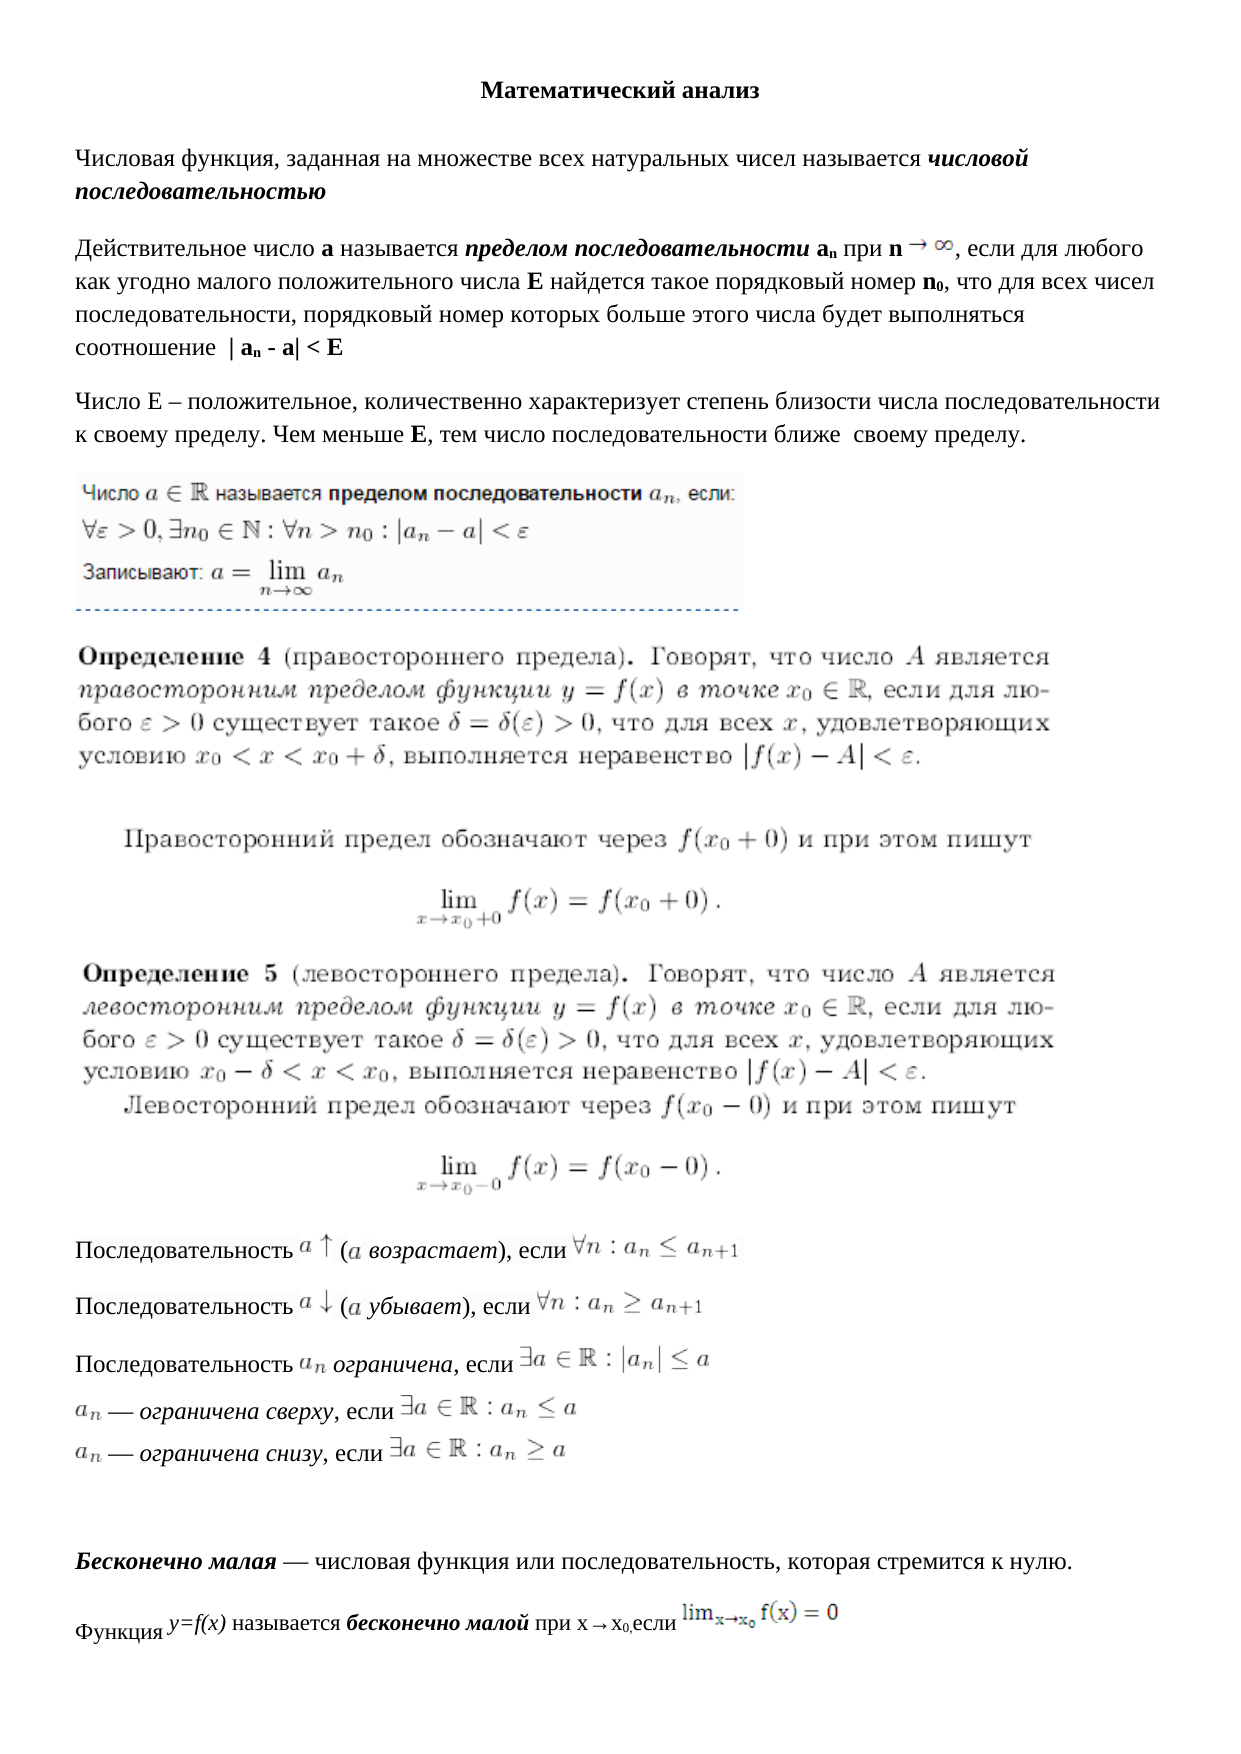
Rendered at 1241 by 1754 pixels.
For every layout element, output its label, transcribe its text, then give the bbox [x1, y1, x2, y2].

picture [908, 230, 955, 257]
picture [75, 1447, 102, 1462]
picture [75, 808, 1067, 1209]
text — ограничена сверху, если [75, 1388, 1165, 1425]
text Последовательность ( убывает), если [334, 1289, 1165, 1320]
picture [75, 635, 1066, 784]
text Последовательность ограничена, если [75, 1345, 1165, 1378]
picture [519, 1345, 711, 1373]
picture [682, 1600, 839, 1630]
picture [348, 1303, 363, 1315]
picture [299, 1358, 327, 1373]
picture [400, 1395, 578, 1420]
text Бесконечно малая — числовая функция или последовательность, которая стремится к нулю. [75, 1546, 1165, 1575]
text Число E – положительное, количественно характеризует степень близости числа последовательности к своему пределу. Чем меньше E, тем число последовательности ближе своему пределу. [75, 386, 1165, 448]
text Действительное число a называется пределом последовательности an при n , если для любого как угодно малого положительного числа E найдется такое порядковый номер n0, что для всех чисел последовательности, порядковый номер которых больше этого числа будет выполняться соотношение | an - a| < E [75, 230, 1165, 361]
picture [299, 1233, 334, 1259]
text Математический анализ [75, 75, 1165, 104]
picture [389, 1437, 567, 1462]
text Функция у=f(х) называется бесконечно малой при х→x0,если [75, 1600, 1165, 1644]
picture [537, 1290, 703, 1315]
text Числовая функция, заданная на множестве всех натуральных чисел называется числовой последовательностью [75, 143, 1165, 205]
text — ограничена снизу, если [75, 1438, 1165, 1467]
picture [75, 1405, 102, 1420]
picture [299, 1289, 334, 1315]
text Последовательность ( возрастает), если [334, 1233, 1165, 1264]
picture [75, 472, 743, 611]
picture [348, 1247, 363, 1259]
picture [572, 1234, 739, 1259]
